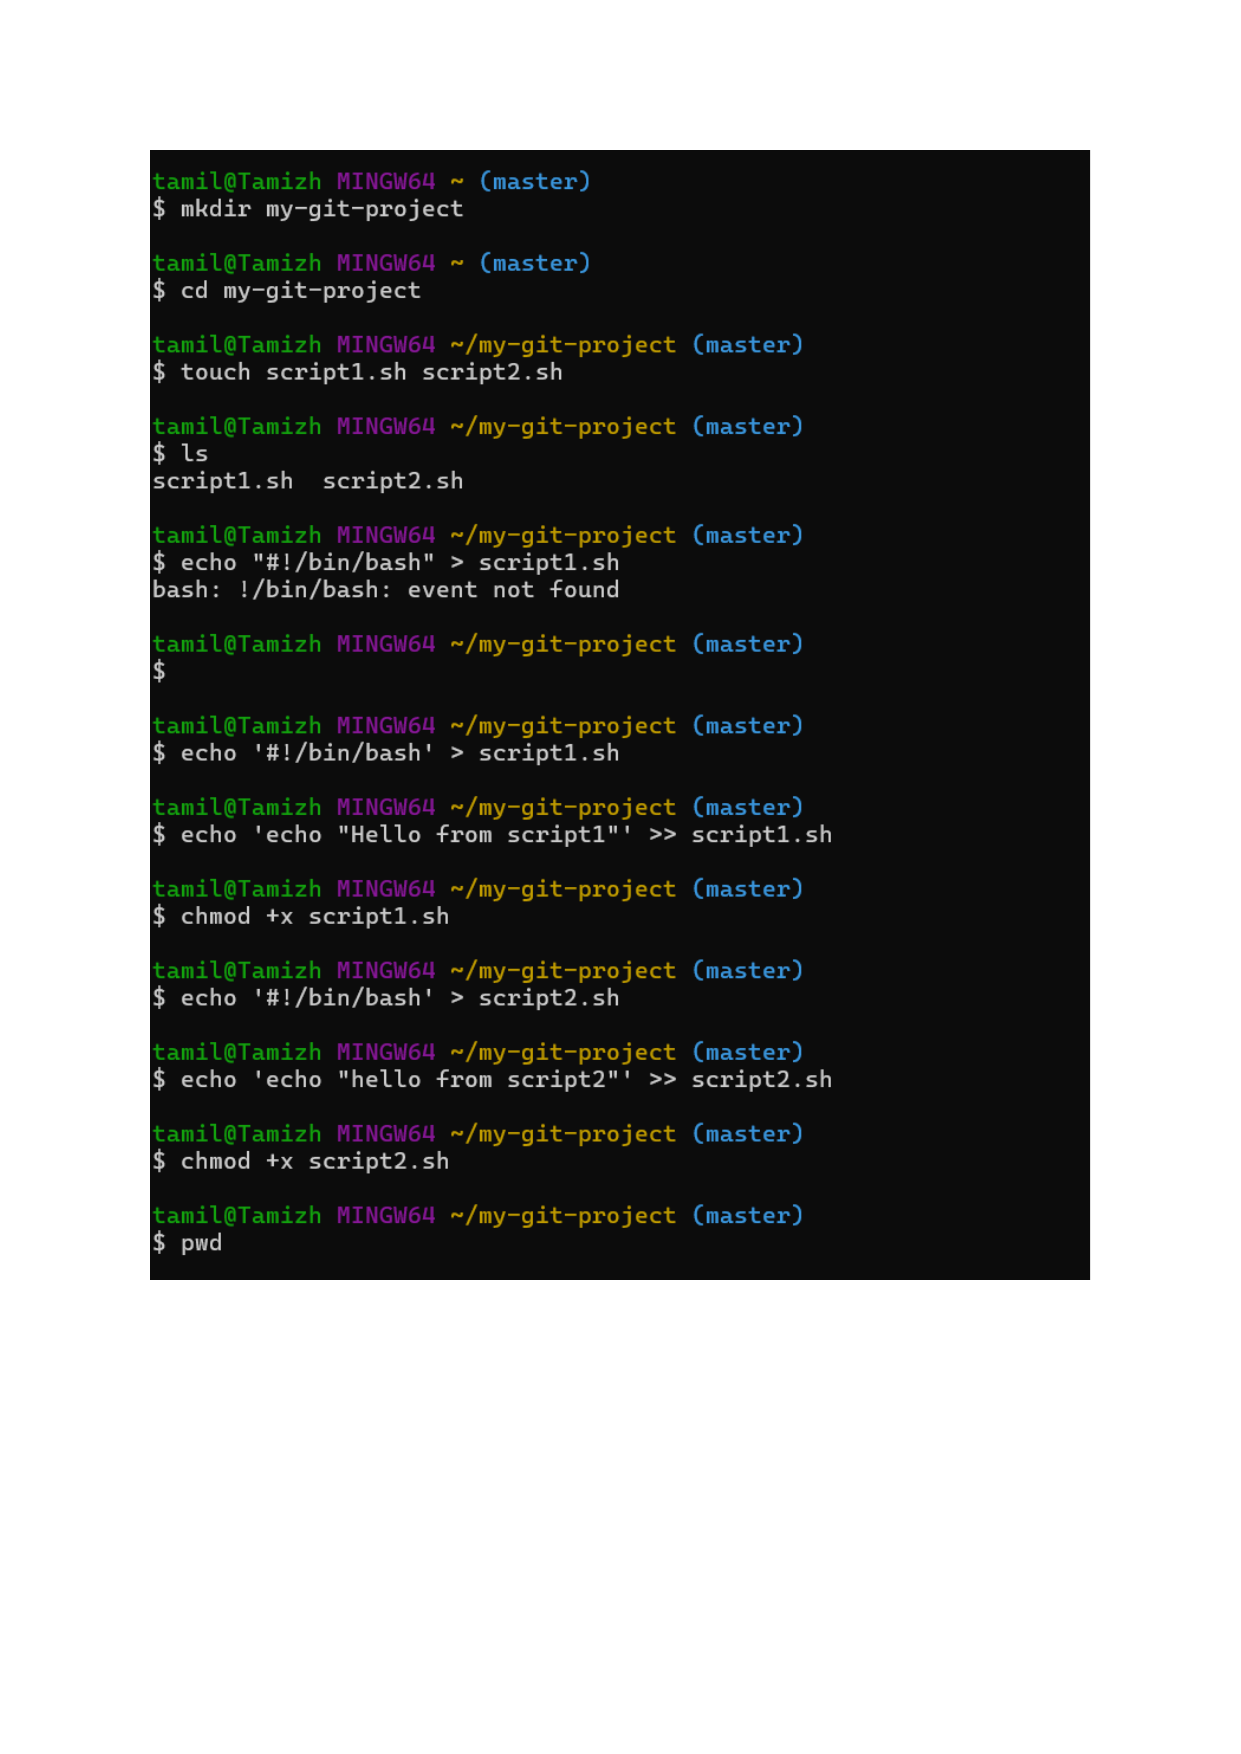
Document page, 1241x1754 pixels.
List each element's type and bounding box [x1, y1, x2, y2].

picture [150, 150, 1091, 1280]
